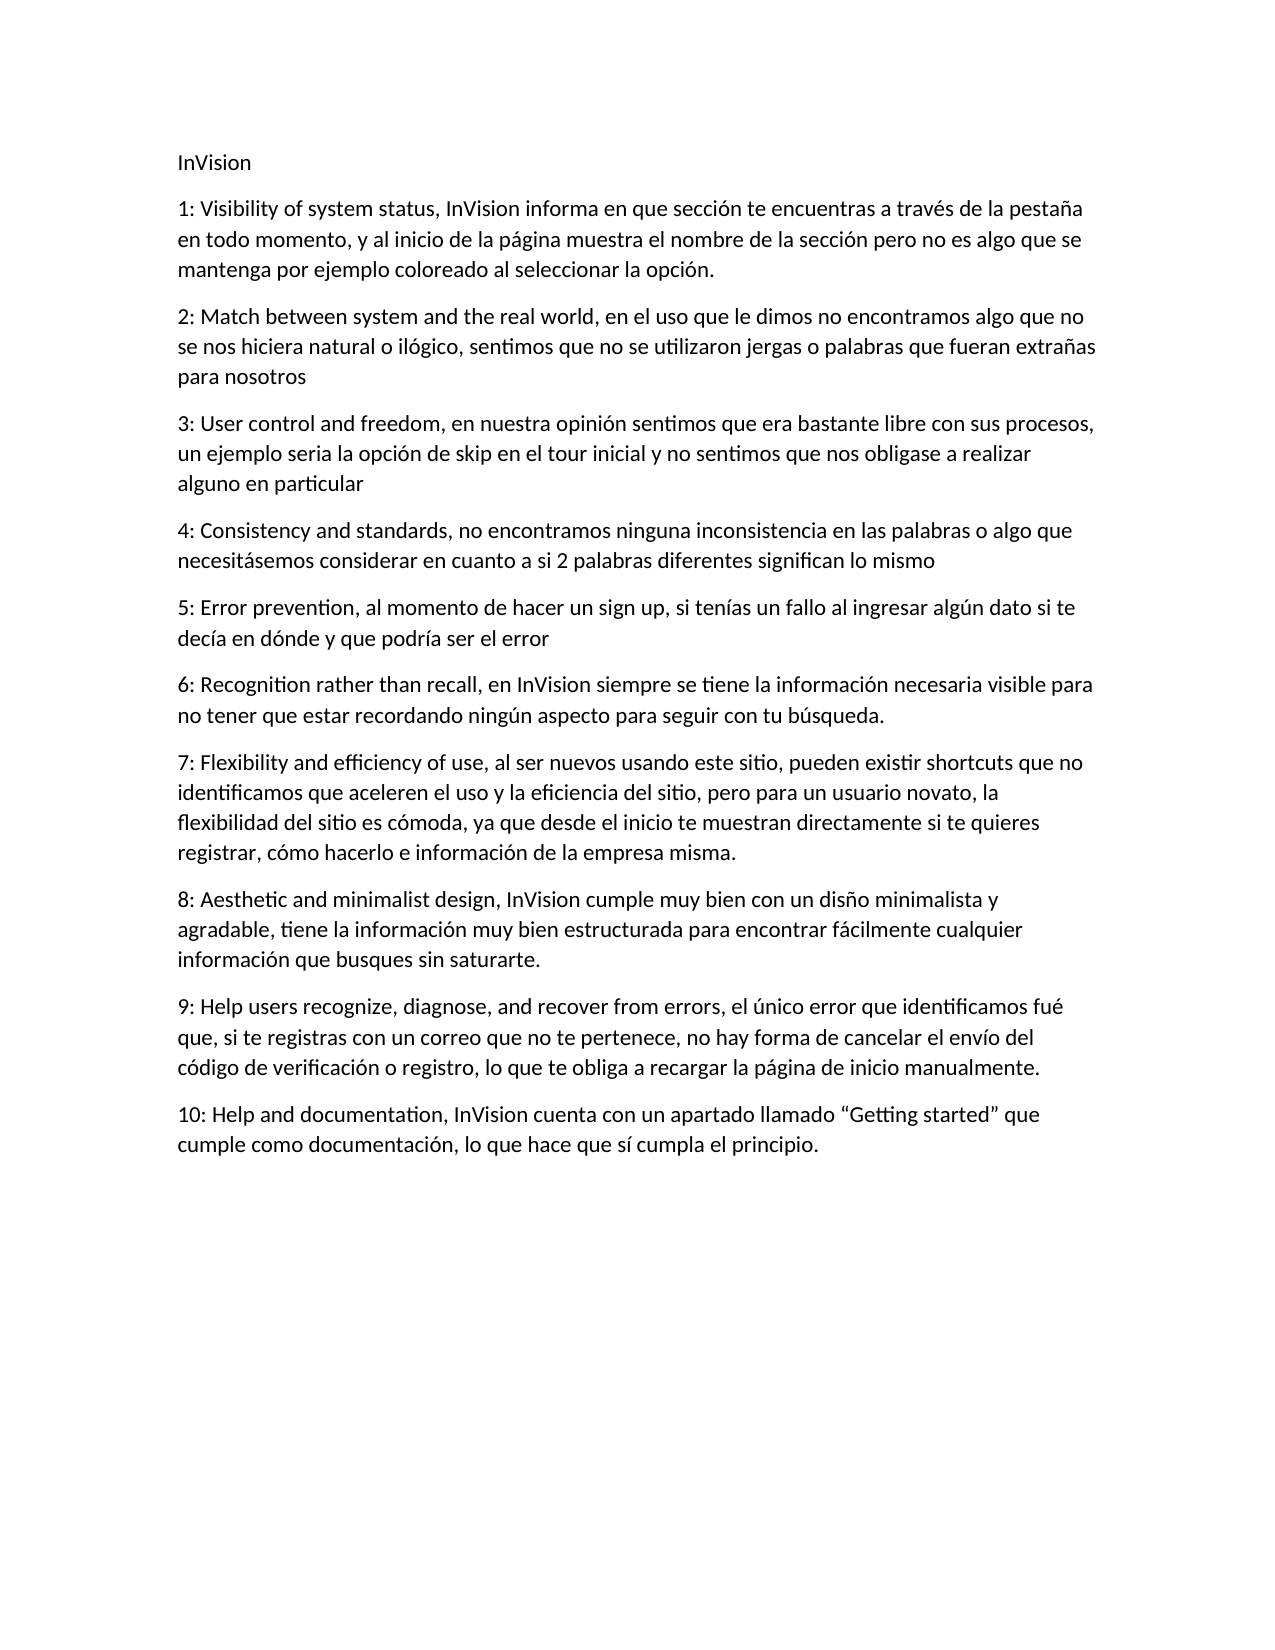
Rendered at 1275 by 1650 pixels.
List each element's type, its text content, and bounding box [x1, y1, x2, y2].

text 9: Help users recognize, diagnose, and recover from errors, el único error que identificamos fué que, si te registras con un correo que no te pertenece, no hay forma de cancelar el envío del código de verificación o registro, lo que te obliga a recargar la página de inicio manualmente. [177, 992, 1098, 1081]
text 3: User control and freedom, en nuestra opinión sentimos que era bastante libre con sus procesos, un ejemplo seria la opción de skip en el tour inicial y no sentimos que nos obligase a realizar alguno en particular [177, 409, 1098, 497]
text InVision [177, 148, 1098, 176]
text 1: Visibility of system status, InVision informa en que sección te encuentras a través de la pestaña en todo momento, y al inicio de la página muestra el nombre de la sección pero no es algo que se mantenga por ejemplo coloreado al seleccionar la opción. [177, 194, 1098, 283]
text 6: Recognition rather than recall, en InVision siempre se tiene la información necesaria visible para no tener que estar recordando ningún aspecto para seguir con tu búsqueda. [177, 671, 1098, 729]
text 10: Help and documentation, InVision cuenta con un apartado llamado “Getting started” que cumple como documentación, lo que hace que sí cumpla el principio. [177, 1100, 1098, 1158]
text 5: Error prevention, al momento de hacer un sign up, si tenías un fallo al ingresar algún dato si te decía en dónde y que podría ser el error [177, 593, 1098, 652]
text 4: Consistency and standards, no encontramos ninguna inconsistencia en las palabras o algo que necesitásemos considerar en cuanto a si 2 palabras diferentes significan lo mismo [177, 516, 1098, 574]
text 7: Flexibility and efficiency of use, al ser nuevos usando este sitio, pueden existir shortcuts que no identificamos que aceleren el uso y la eficiencia del sitio, pero para un usuario novato, la flexibilidad del sitio es cómoda, ya que desde el inicio te muestran directamente si te quieres registrar, cómo hacerlo e información de la empresa misma. [177, 748, 1098, 866]
text 2: Match between system and the real world, en el uso que le dimos no encontramos algo que no se nos hiciera natural o ilógico, sentimos que no se utilizaron jergas o palabras que fueran extrañas para nosotros [177, 302, 1098, 390]
text 8: Aesthetic and minimalist design, InVision cumple muy bien con un disño minimalista y agradable, tiene la información muy bien estructurada para encontrar fácilmente cualquier información que busques sin saturarte. [177, 885, 1098, 973]
